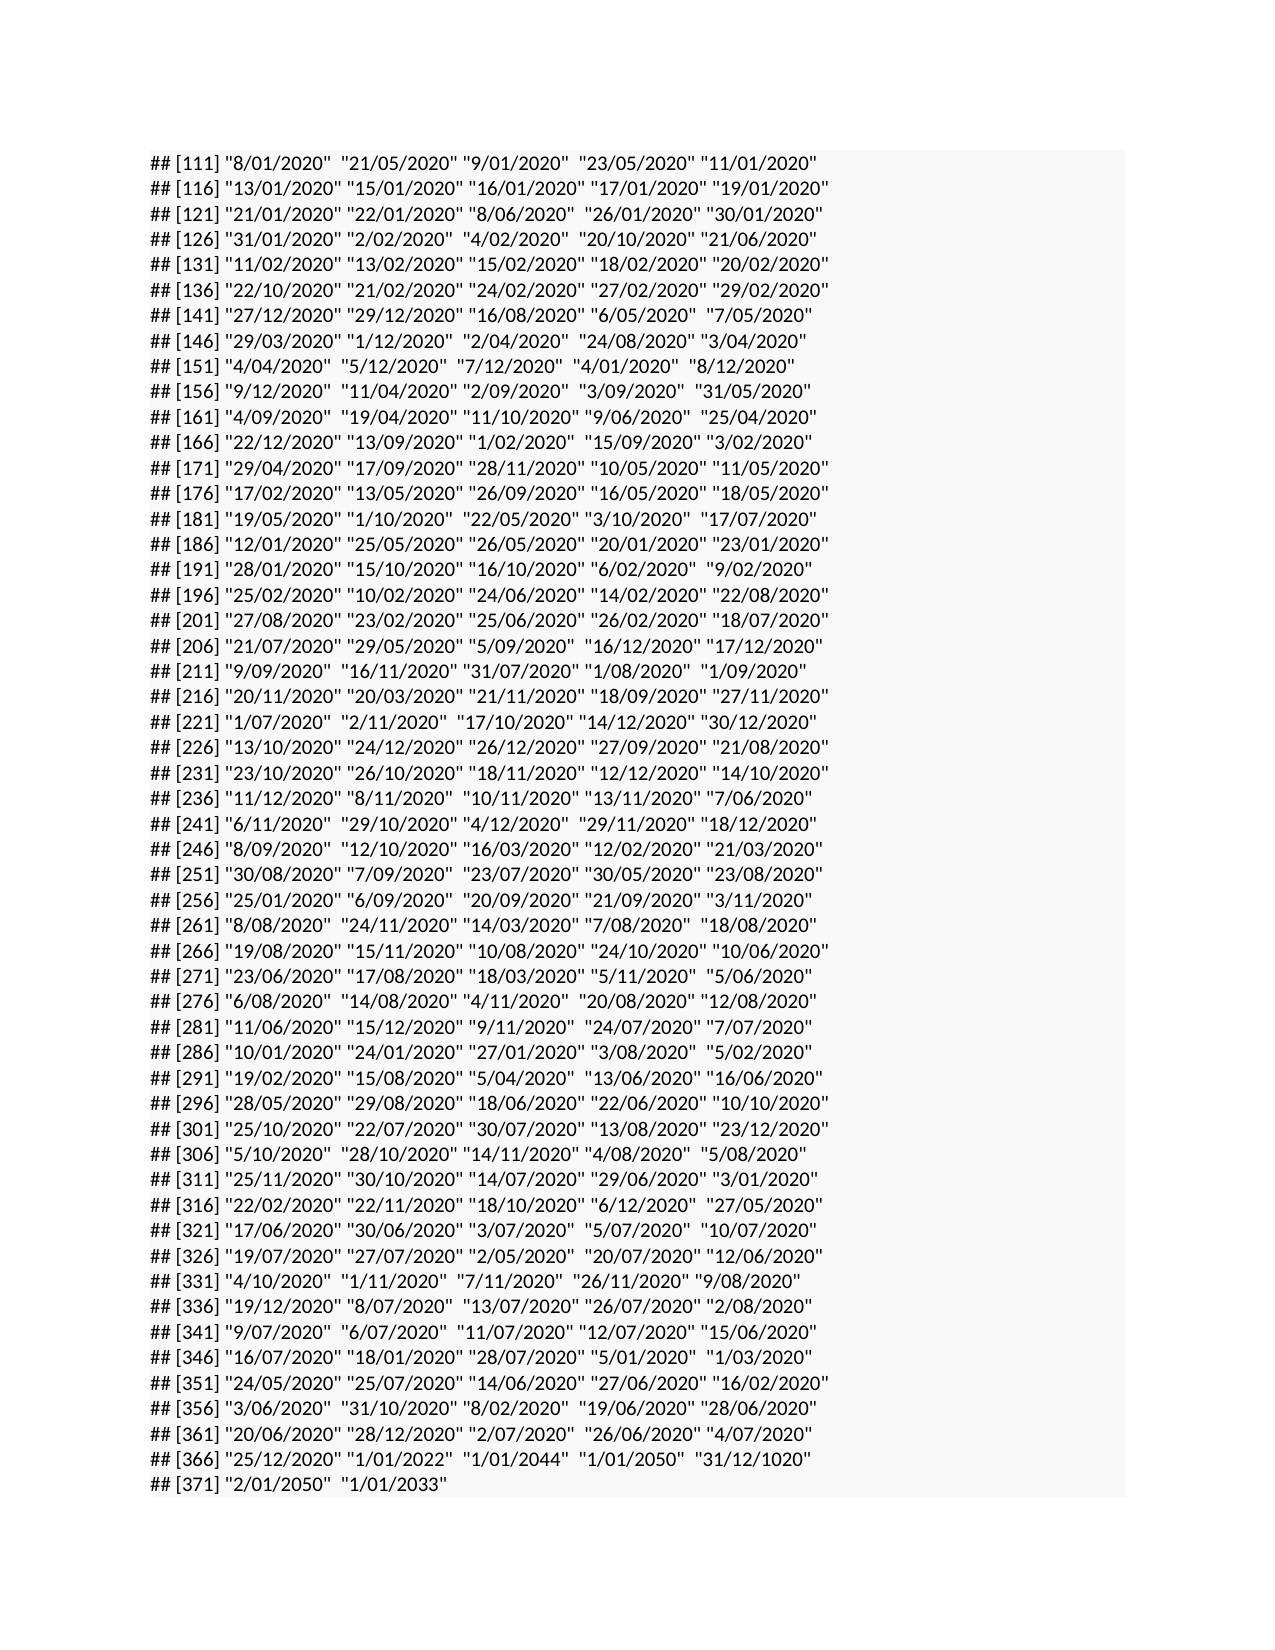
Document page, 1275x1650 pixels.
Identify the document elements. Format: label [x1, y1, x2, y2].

text [150, 150, 1125, 1497]
